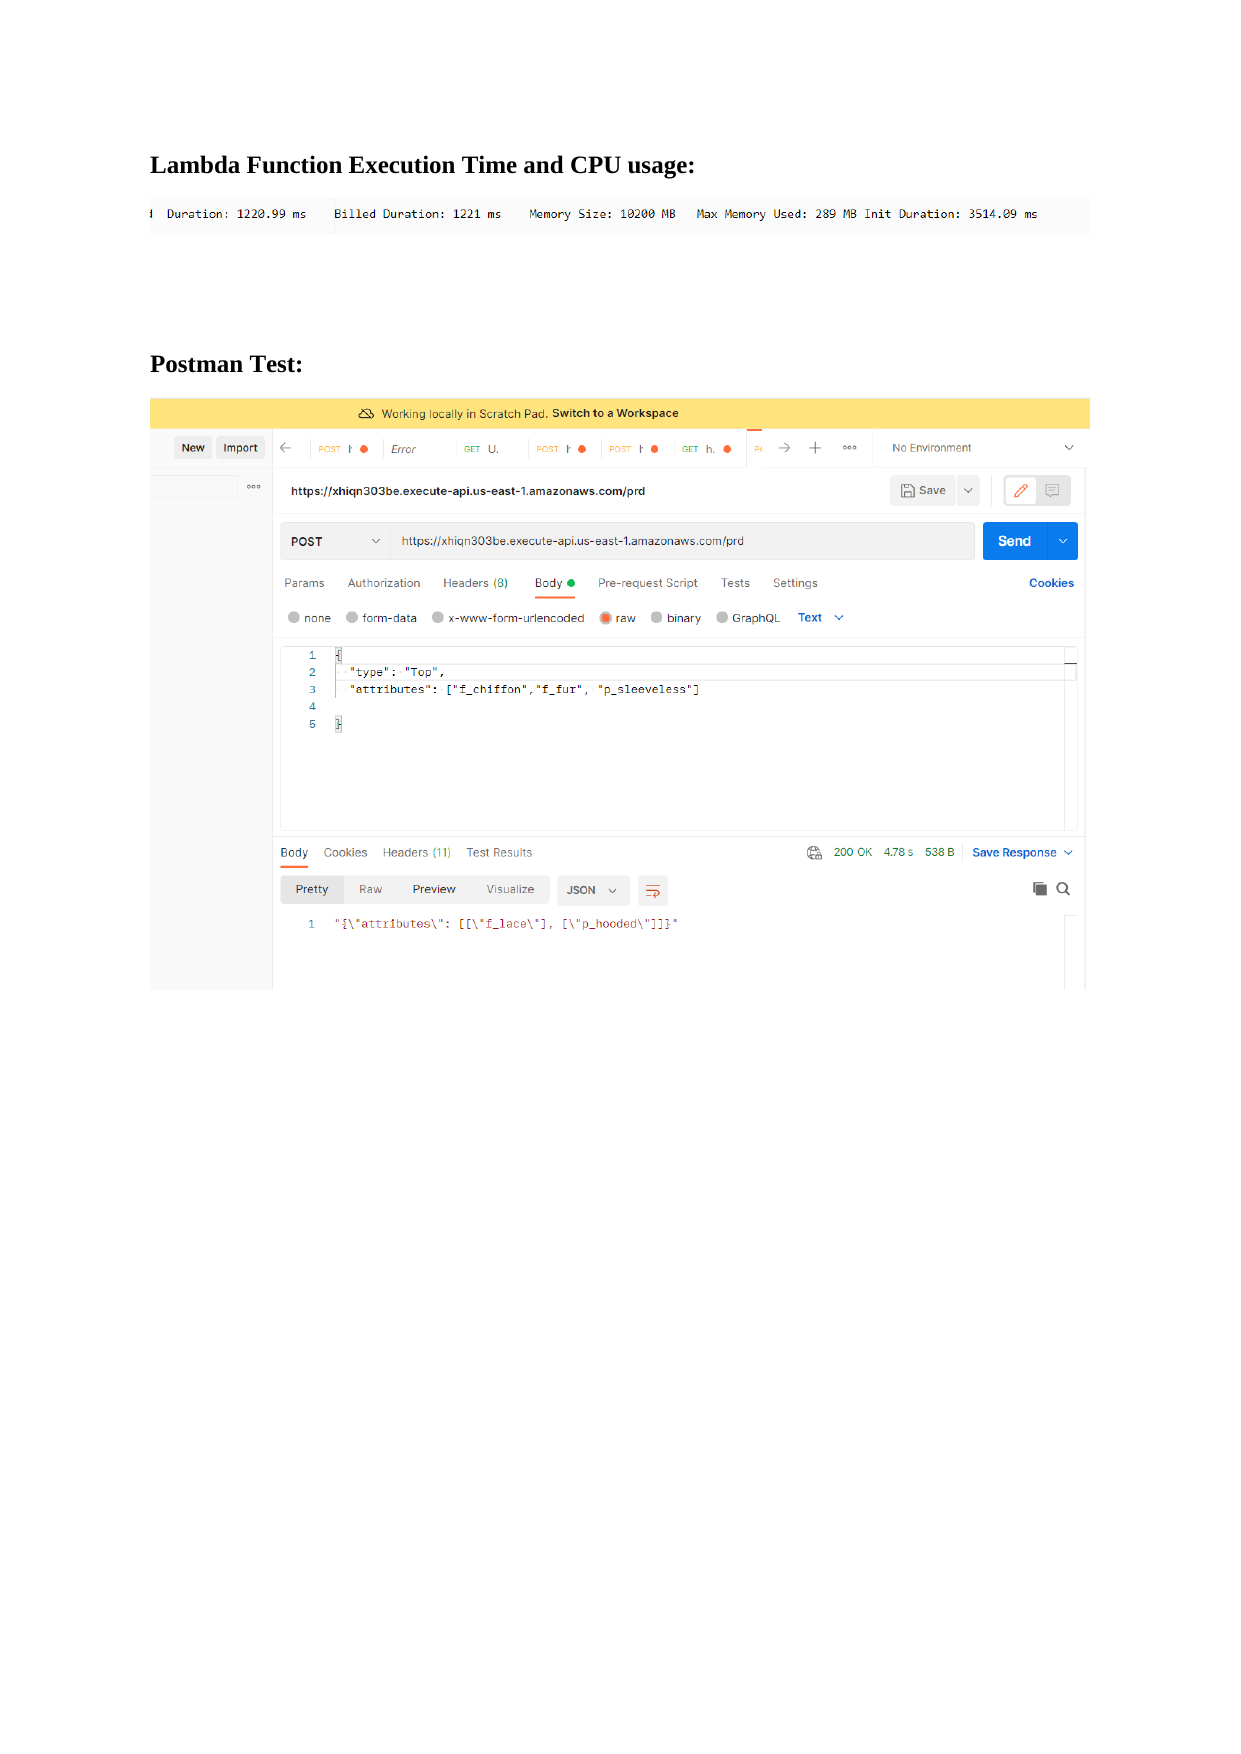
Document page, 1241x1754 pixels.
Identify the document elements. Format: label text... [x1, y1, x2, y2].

text Lambda Function Execution Time and CPU usage: [150, 150, 1090, 179]
text Postman Test: [150, 349, 1090, 378]
picture [150, 396, 1091, 990]
picture [150, 197, 1091, 235]
